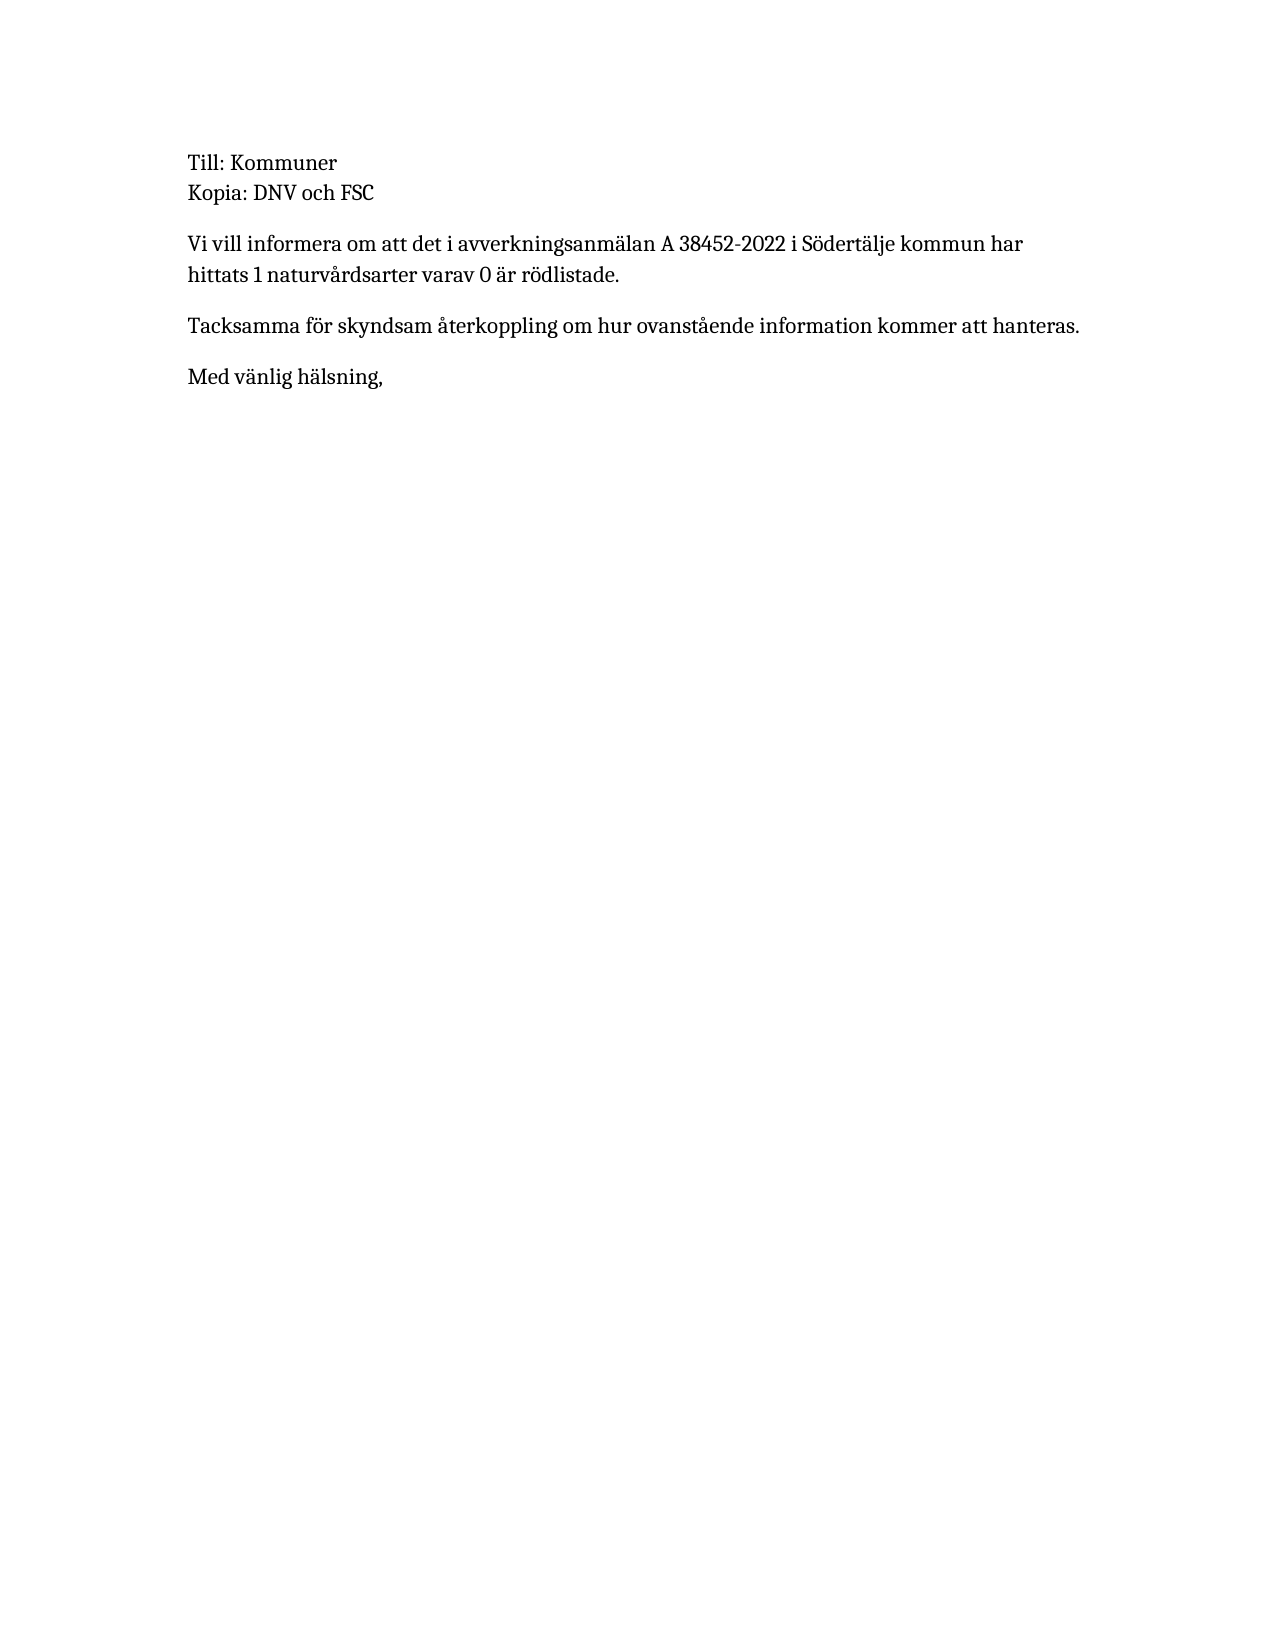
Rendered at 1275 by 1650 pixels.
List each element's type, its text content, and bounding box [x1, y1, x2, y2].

text Tacksamma för skyndsam återkoppling om hur ovanstående information kommer att hanteras. [187, 312, 1087, 339]
text Vi vill informera om att det i avverkningsanmälan A 38452-2022 i Södertälje kommun har hittats 1 naturvårdsarter varav 0 är rödlistade. [187, 231, 1087, 288]
text Med vänlig hälsning, [187, 363, 1087, 420]
text Till: Kommuner Kopia: DNV och FSC [187, 150, 1087, 207]
